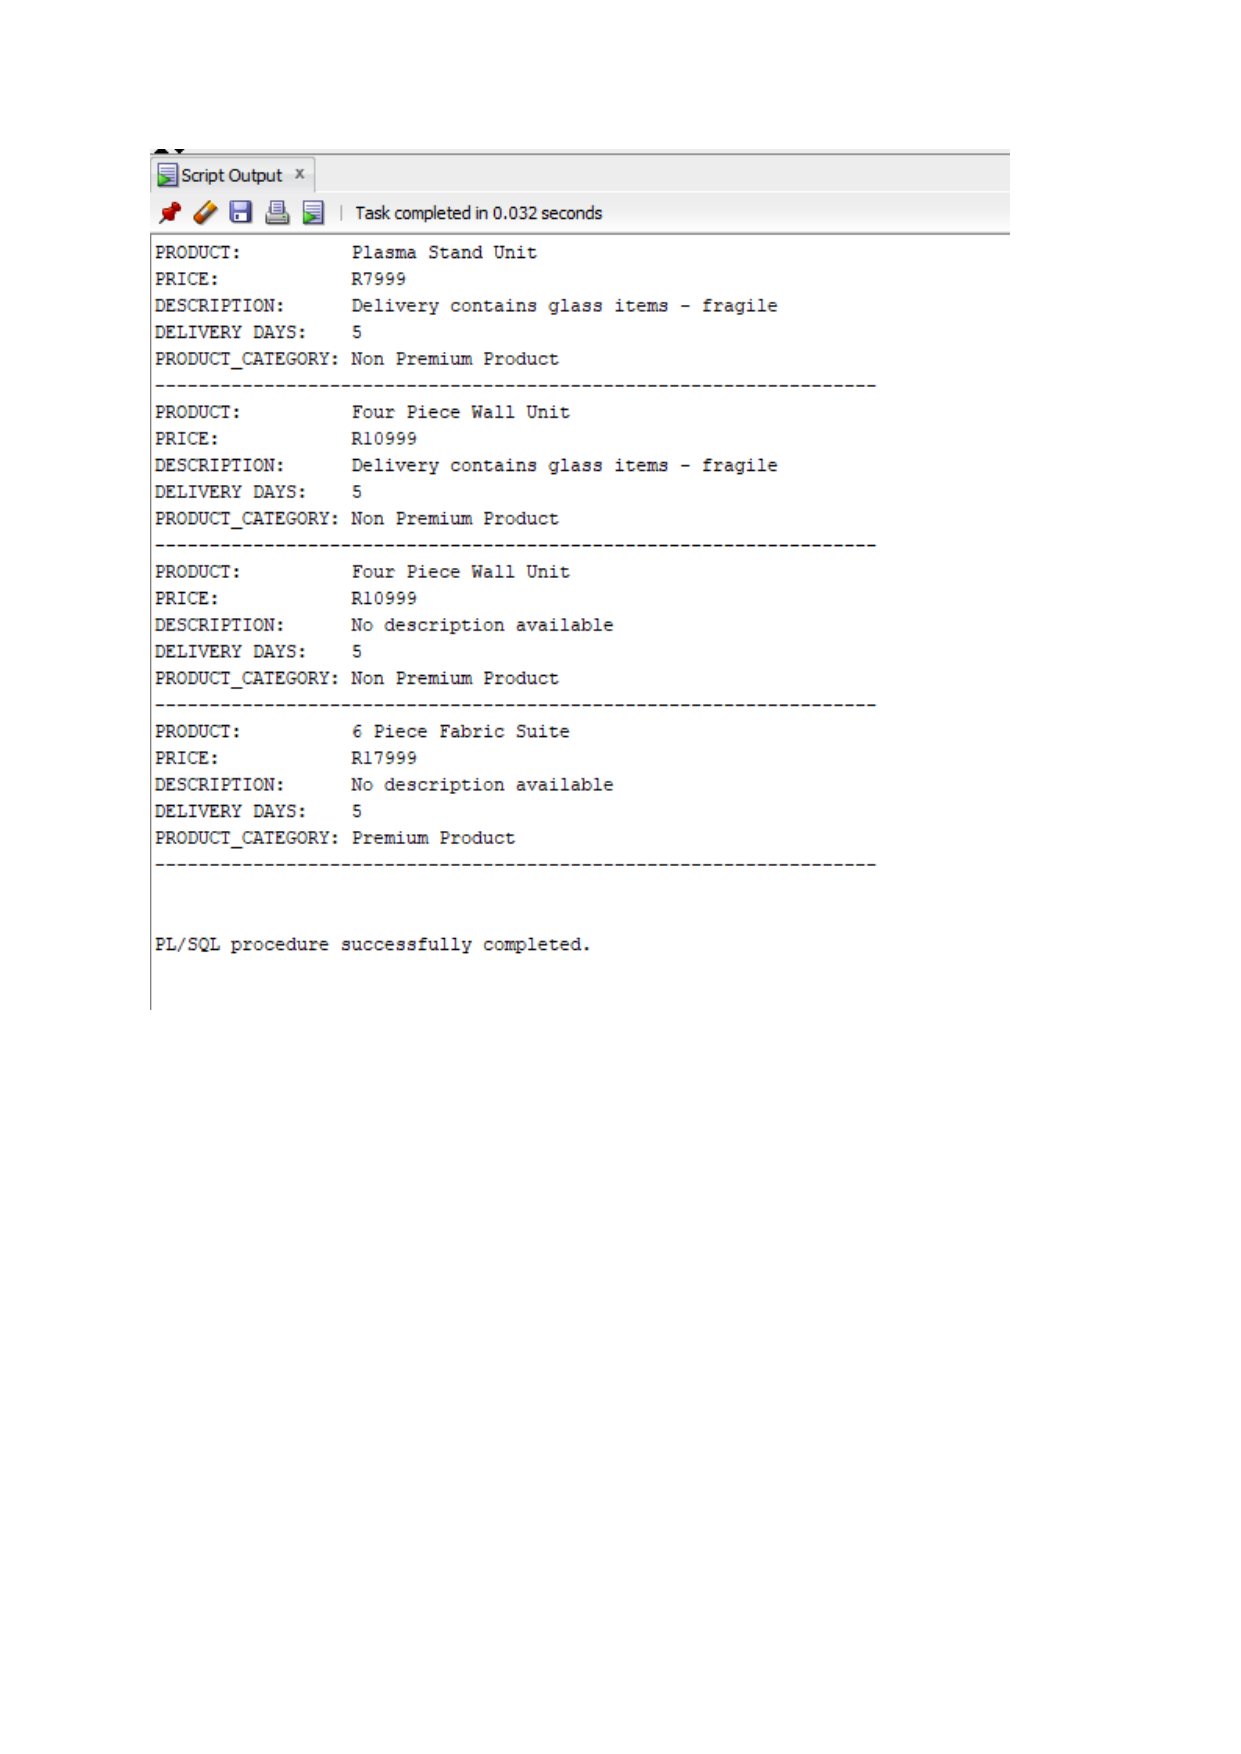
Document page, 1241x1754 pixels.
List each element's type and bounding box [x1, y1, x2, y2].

picture [150, 149, 1010, 1010]
